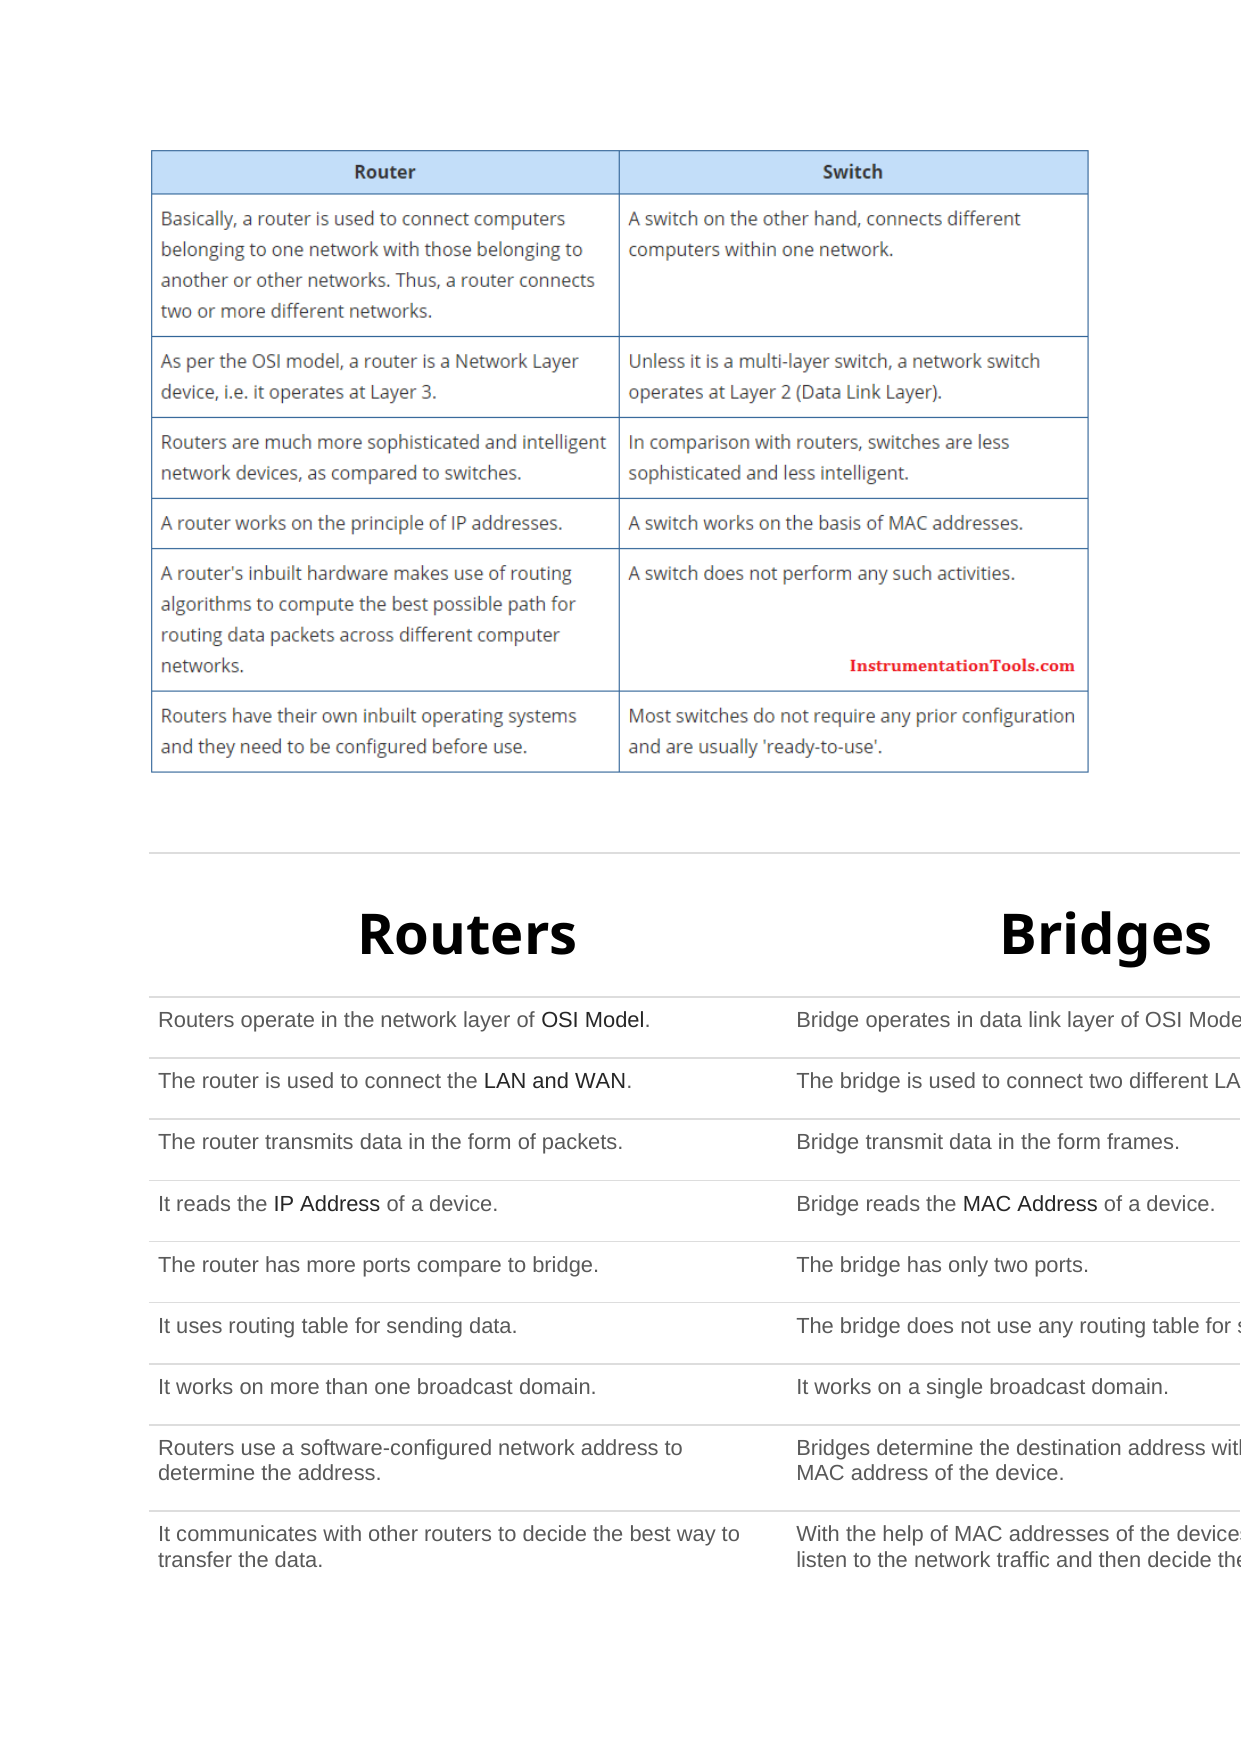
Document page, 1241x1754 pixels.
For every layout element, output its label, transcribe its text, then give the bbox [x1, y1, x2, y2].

table_cell The bridge is used to connect two different LAN segments. [787, 1059, 1240, 1118]
table_cell It works on more than one broadcast domain. [149, 1365, 787, 1424]
picture [150, 150, 1091, 775]
table_cell The router transmits data in the form of packets. [149, 1120, 787, 1179]
table_cell Bridges determine the destination address with the help of the MAC address of the device. [787, 1426, 1240, 1510]
table_cell The router has more ports compare to bridge. [149, 1242, 787, 1302]
table_cell It uses routing table for sending data. [149, 1303, 787, 1363]
table_cell It reads the IP Address of a device. [149, 1181, 787, 1241]
table_cell Bridge operates in data link layer of OSI Model. [787, 998, 1240, 1057]
table_cell The bridge has only two ports. [787, 1242, 1240, 1302]
table_cell Bridge reads the MAC Address of a device. [787, 1181, 1240, 1241]
table_cell The bridge does not use any routing table for sending data. [787, 1303, 1240, 1363]
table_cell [149, 1512, 787, 1597]
table_header Routers [149, 854, 787, 996]
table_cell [787, 1512, 1240, 1597]
table_cell Bridge transmit data in the form frames. [787, 1120, 1240, 1179]
table_header Bridges [787, 854, 1240, 996]
table_cell Routers use a software-configured network address to determine the address. [149, 1426, 787, 1510]
table_cell It works on a single broadcast domain. [787, 1365, 1240, 1424]
table_cell The router is used to connect the LAN and WAN. [149, 1059, 787, 1118]
table_cell Routers operate in the network layer of OSI Model. [149, 998, 787, 1057]
